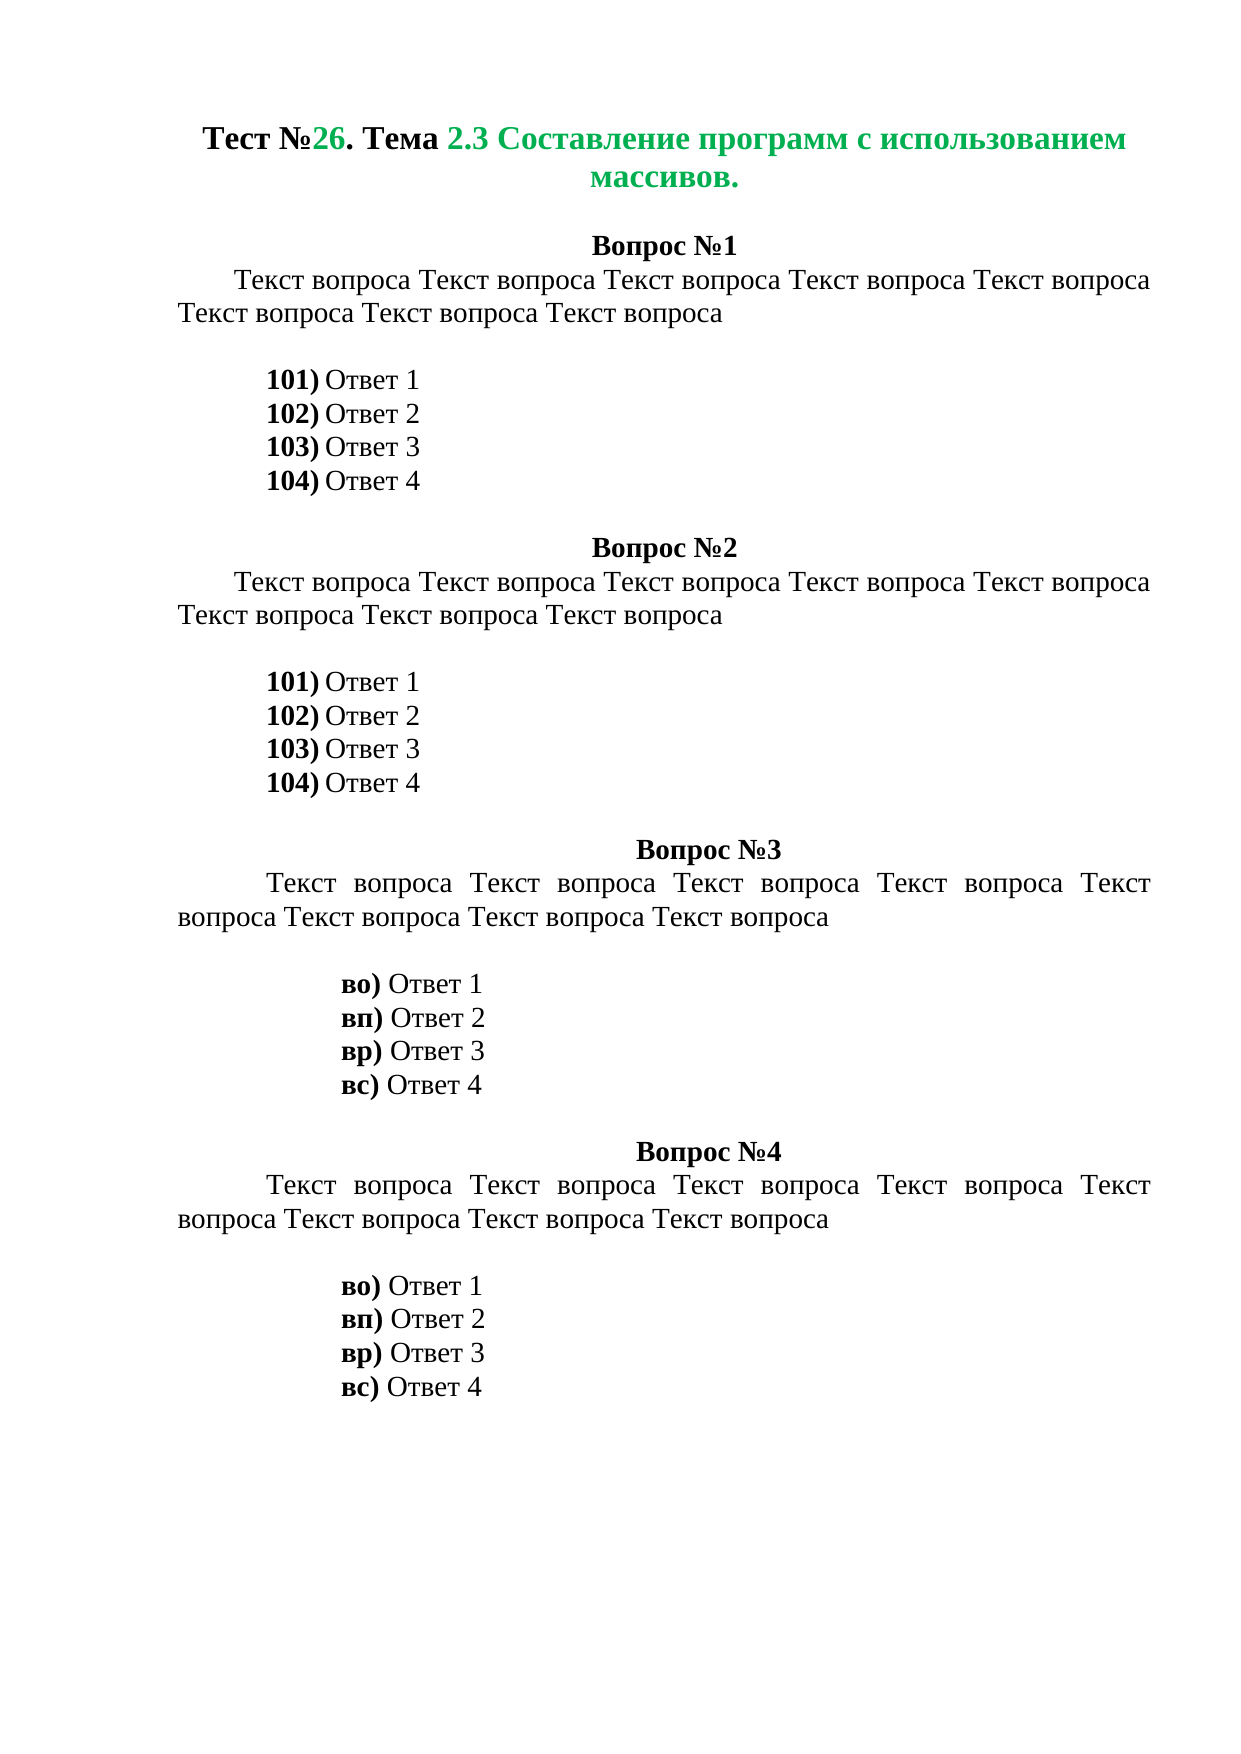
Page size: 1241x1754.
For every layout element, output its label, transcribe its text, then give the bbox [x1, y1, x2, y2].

list Ответ 3 [177, 731, 1152, 765]
list Ответ 2 [252, 1302, 1152, 1335]
text Вопрос №2 [177, 530, 1152, 564]
list Ответ 4 [252, 1369, 1152, 1402]
list Ответ 2 [177, 396, 1152, 429]
list Ответ 3 [177, 429, 1152, 463]
list Ответ 1 [266, 664, 1152, 698]
text Текст вопроса Текст вопроса Текст вопроса Текст вопроса Текст вопроса Текст вопроса Текст вопроса Текст вопроса [177, 564, 1152, 631]
list Ответ 4 [177, 463, 1152, 497]
list Ответ 1 [252, 1268, 1152, 1302]
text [177, 262, 1152, 329]
list Ответ 4 [177, 765, 1152, 798]
list Ответ 4 [252, 1067, 1152, 1100]
text Вопрос №1 [177, 228, 1152, 262]
text Вопрос №3 [177, 832, 1152, 866]
text Вопрос №4 [177, 1134, 1152, 1167]
list Ответ 2 [252, 1000, 1152, 1033]
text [177, 1167, 1152, 1234]
list Ответ 3 [252, 1033, 1152, 1067]
text Текст вопроса Текст вопроса Текст вопроса Текст вопроса Текст вопроса Текст вопроса Текст вопроса Текст вопроса [177, 866, 1152, 933]
list Ответ 1 [252, 966, 1152, 1000]
text Тест №26. Тема 2.3 Составление программ с использованием массивов. [177, 118, 1152, 195]
list Ответ 2 [177, 698, 1152, 731]
list Ответ 1 [177, 362, 1152, 396]
list Ответ 3 [252, 1335, 1152, 1369]
